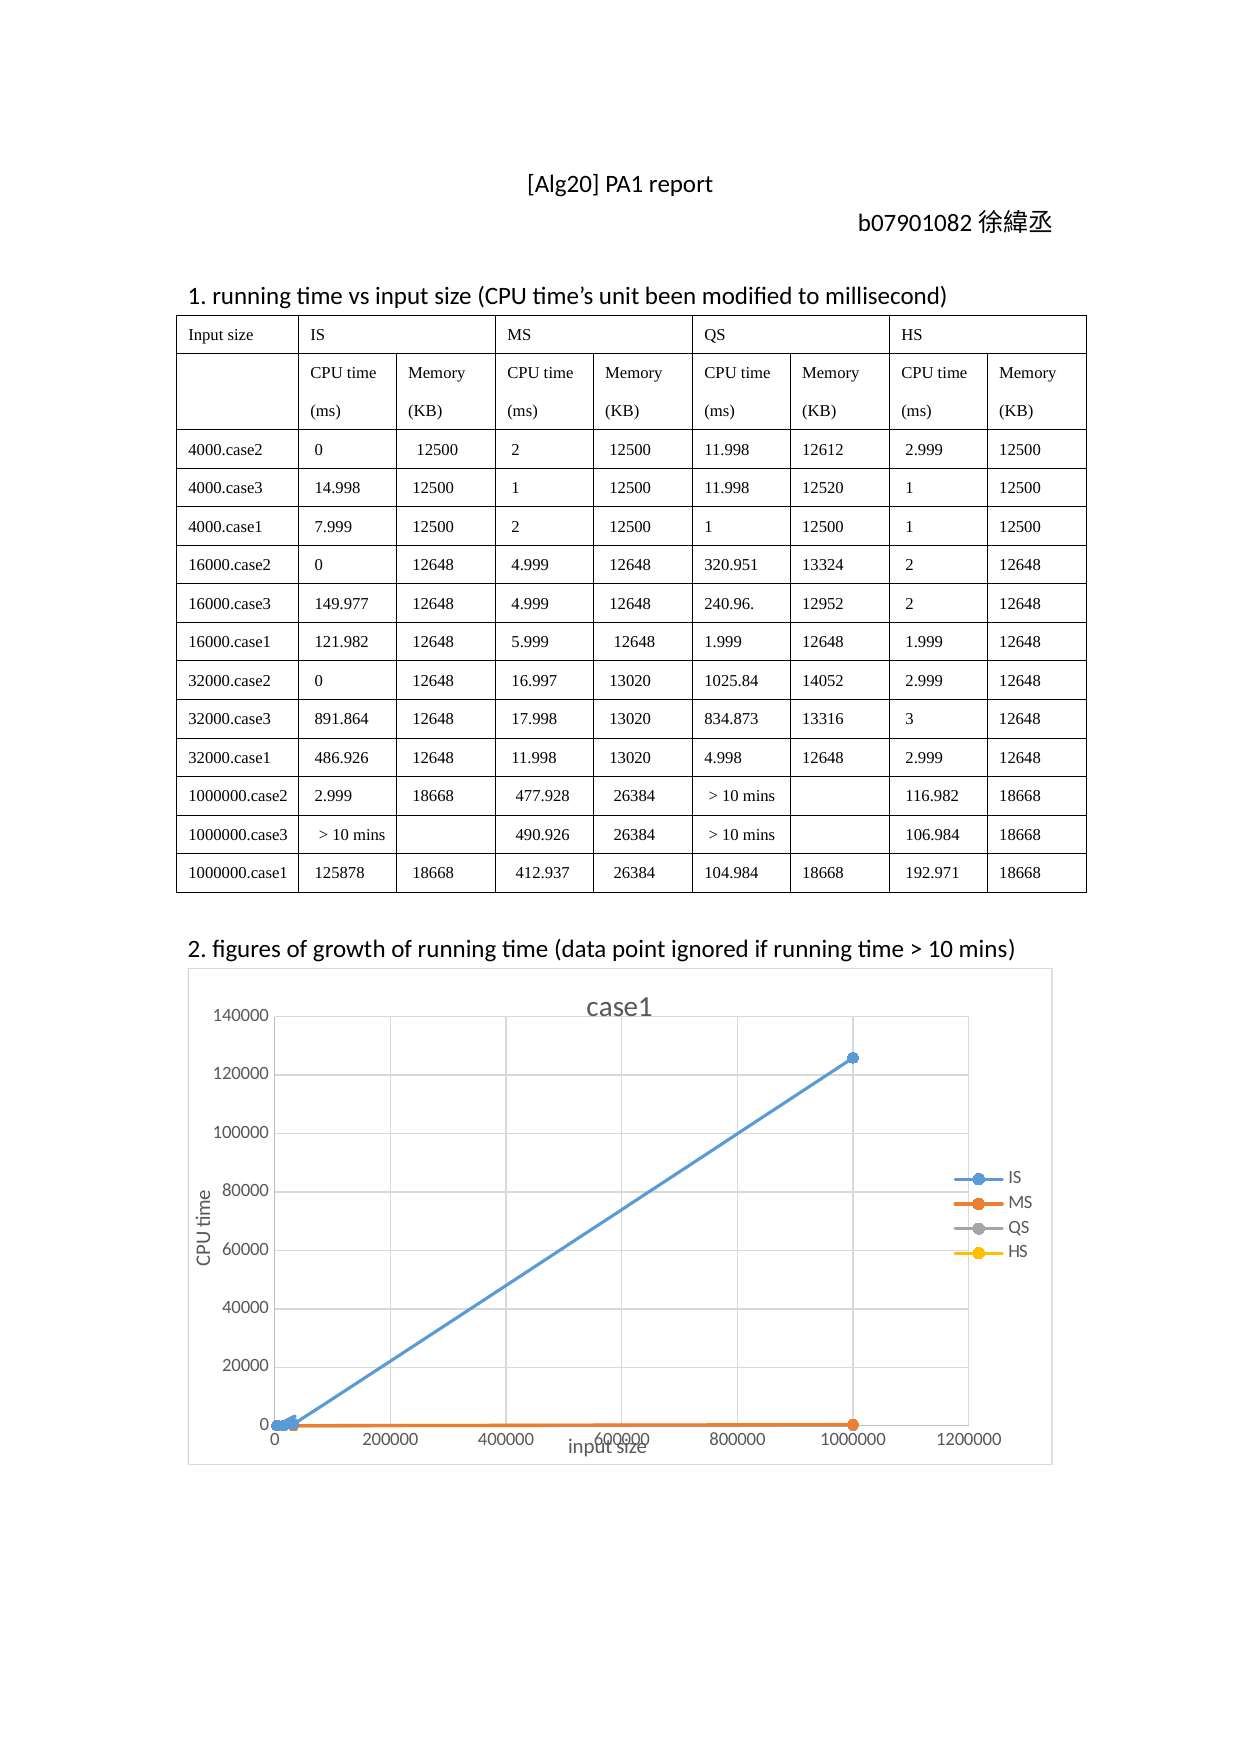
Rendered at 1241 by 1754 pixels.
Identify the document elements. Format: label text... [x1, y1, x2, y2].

table_cell 12648 [988, 546, 1086, 583]
table_cell 13020 [594, 739, 692, 776]
table_cell 12500 [594, 507, 692, 545]
table_cell 7.999 [299, 507, 396, 545]
table_cell 17.998 [496, 700, 593, 737]
table_cell 4.998 [693, 739, 790, 776]
table_cell 26384 [594, 816, 692, 853]
table_cell [791, 777, 889, 814]
table_cell 18668 [397, 777, 495, 814]
table_cell 11.998 [496, 739, 593, 776]
table_cell 1 [890, 469, 987, 506]
table_cell 12648 [791, 739, 889, 776]
table_cell Memory (KB) [594, 354, 692, 429]
table_cell 13020 [594, 661, 692, 699]
table_cell 26384 [594, 777, 692, 814]
table_cell 12648 [594, 623, 692, 660]
table_cell 18668 [397, 854, 495, 892]
table_cell 2.999 [890, 430, 987, 468]
table_cell 12520 [791, 469, 889, 506]
table_cell CPU time (ms) [693, 354, 790, 429]
table_cell 1000000.case1 [177, 854, 298, 892]
table_cell 1025.84 [693, 661, 790, 699]
table_cell 12500 [988, 507, 1086, 545]
table_cell 4000.case1 [177, 507, 298, 545]
table_cell 4000.case3 [177, 469, 298, 506]
table_cell 12648 [397, 700, 495, 737]
table_cell 12500 [594, 430, 692, 468]
table_cell Memory (KB) [988, 354, 1086, 429]
text b07901082 徐緯丞 [187, 202, 1053, 239]
table_cell 1000000.case2 [177, 777, 298, 814]
table_header [397, 316, 495, 353]
table_cell 1.999 [693, 623, 790, 660]
table_cell 2.999 [299, 777, 396, 814]
table_cell 1 [890, 507, 987, 545]
table_cell 12500 [988, 469, 1086, 506]
table_cell 26384 [594, 854, 692, 892]
table_cell 2 [890, 546, 987, 583]
table_cell 12500 [397, 430, 495, 468]
table_header [594, 316, 692, 353]
table_cell 1000000.case3 [177, 816, 298, 853]
table_cell 2.999 [890, 661, 987, 699]
text 2. figures of growth of running time (data point ignored if running time > 10 mins) [187, 930, 1053, 968]
table_cell 1 [496, 469, 593, 506]
table_cell 12648 [988, 739, 1086, 776]
table_cell 891.864 [299, 700, 396, 737]
table_cell 12500 [397, 469, 495, 506]
table_cell 106.984 [890, 816, 987, 853]
table_cell 0 [299, 661, 396, 699]
text [Alg20] PA1 report [187, 164, 1053, 202]
table_cell 32000.case2 [177, 661, 298, 699]
table_cell 13316 [791, 700, 889, 737]
table_cell 18668 [988, 854, 1086, 892]
table_cell 12952 [791, 584, 889, 622]
table_cell 116.982 [890, 777, 987, 814]
table_cell 12500 [791, 507, 889, 545]
table_cell 16.997 [496, 661, 593, 699]
table_cell [791, 816, 889, 853]
table_cell 5.999 [496, 623, 593, 660]
table_cell 12648 [594, 546, 692, 583]
table_header IS [299, 316, 397, 353]
table_cell 12648 [397, 739, 495, 776]
table_header HS [890, 316, 988, 353]
table_cell CPU time (ms) [496, 354, 593, 429]
table_cell 412.937 [496, 854, 593, 892]
table_cell > 10 mins [693, 777, 790, 814]
table_cell 121.982 [299, 623, 396, 660]
table_cell 12648 [594, 584, 692, 622]
table_cell 4.999 [496, 584, 593, 622]
table_cell [177, 354, 298, 429]
table_cell 4000.case2 [177, 430, 298, 468]
table_cell 16000.case2 [177, 546, 298, 583]
table_cell 477.928 [496, 777, 593, 814]
table_cell 320.951 [693, 546, 790, 583]
table_cell 12648 [397, 584, 495, 622]
table_cell 104.984 [693, 854, 790, 892]
table_cell 0 [299, 430, 396, 468]
table_cell 16000.case1 [177, 623, 298, 660]
table_cell 12648 [988, 623, 1086, 660]
table_cell 18668 [988, 816, 1086, 853]
table_cell 3 [890, 700, 987, 737]
table_cell 125878 [299, 854, 396, 892]
table_cell 1 [693, 507, 790, 545]
table_cell 12612 [791, 430, 889, 468]
table_cell 11.998 [693, 430, 790, 468]
table_cell > 10 mins [299, 816, 396, 853]
table_header MS [496, 316, 594, 353]
table_header [791, 316, 889, 353]
table_cell 2 [890, 584, 987, 622]
table_cell 149.977 [299, 584, 396, 622]
table_cell 16000.case3 [177, 584, 298, 622]
table_cell 486.926 [299, 739, 396, 776]
table_cell 2 [496, 507, 593, 545]
table_cell 18668 [988, 777, 1086, 814]
table_cell Memory (KB) [791, 354, 889, 429]
table_cell 14052 [791, 661, 889, 699]
table_cell 240.96. [693, 584, 790, 622]
table_cell 4.999 [496, 546, 593, 583]
text 1. running time vs input size (CPU time’s unit been modified to millisecond) [187, 277, 1053, 314]
table_cell 12648 [988, 584, 1086, 622]
table_cell 13020 [594, 700, 692, 737]
table_cell 12500 [397, 507, 495, 545]
table_cell [397, 816, 495, 853]
table_cell 14.998 [299, 469, 396, 506]
table_cell Memory (KB) [397, 354, 495, 429]
table_cell 0 [299, 546, 396, 583]
table_cell 490.926 [496, 816, 593, 853]
table_cell 12500 [988, 430, 1086, 468]
table_cell 834.873 [693, 700, 790, 737]
table_cell 12648 [988, 700, 1086, 737]
table_cell 2.999 [890, 739, 987, 776]
table_cell 12648 [988, 661, 1086, 699]
table_cell 1.999 [890, 623, 987, 660]
table_cell 32000.case1 [177, 739, 298, 776]
table_cell 192.971 [890, 854, 987, 892]
table_cell 12648 [397, 546, 495, 583]
table_cell 12648 [791, 623, 889, 660]
table_cell CPU time (ms) [890, 354, 987, 429]
table_cell > 10 mins [693, 816, 790, 853]
table_cell 12500 [594, 469, 692, 506]
table_cell 2 [496, 430, 593, 468]
table_header QS [693, 316, 791, 353]
table_header Input size [177, 316, 298, 353]
table_cell 32000.case3 [177, 700, 298, 737]
table_header [988, 316, 1086, 353]
table_cell 13324 [791, 546, 889, 583]
table_cell 12648 [397, 661, 495, 699]
table_cell 18668 [791, 854, 889, 892]
table_cell 11.998 [693, 469, 790, 506]
table_cell 12648 [397, 623, 495, 660]
table_cell CPU time (ms) [299, 354, 396, 429]
